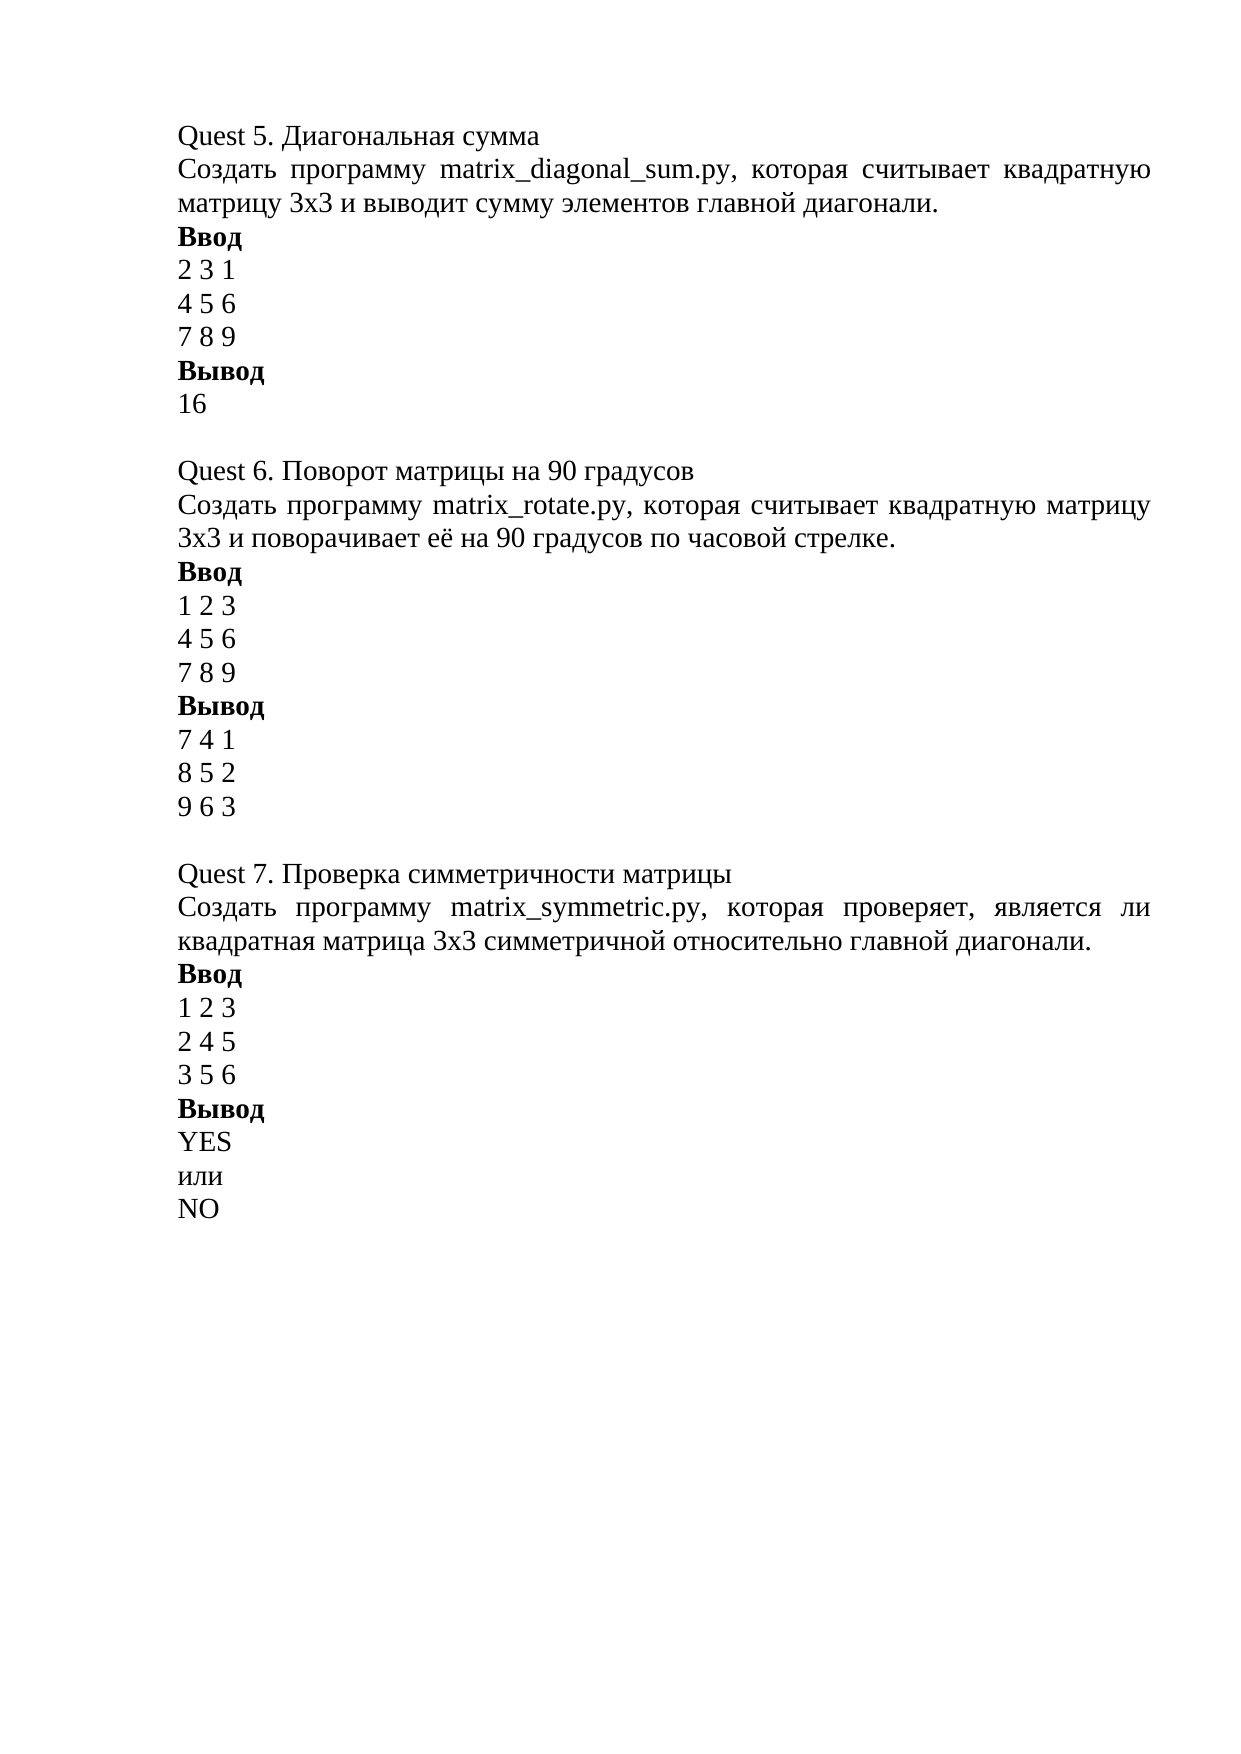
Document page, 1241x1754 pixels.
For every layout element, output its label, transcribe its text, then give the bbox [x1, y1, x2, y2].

text Создать программу matrix_rotate.py, которая считывает квадратную матрицу 3x3 и поворачивает её на 90 градусов по часовой стрелке. [177, 487, 1152, 554]
text 1 2 3 [177, 588, 1152, 621]
text Quest 6. Поворот матрицы на 90 градусов [177, 453, 1152, 487]
text Вывод [177, 353, 1152, 386]
text Quest 5. Диагональная сумма [177, 118, 1152, 152]
text NO [177, 1191, 1152, 1225]
text 7 4 1 [177, 722, 1152, 755]
text Вывод [177, 1091, 1152, 1124]
text 7 8 9 [177, 655, 1152, 688]
text YES [177, 1124, 1152, 1158]
text 8 5 2 [177, 755, 1152, 789]
text Вывод [177, 688, 1152, 722]
text или [177, 1158, 1152, 1191]
text 4 5 6 [177, 286, 1152, 319]
text 2 3 1 [177, 252, 1152, 286]
text Создать программу matrix_diagonal_sum.py, которая считывает квадратную матрицу 3x3 и выводит сумму элементов главной диагонали. [177, 152, 1152, 219]
text 16 [177, 386, 1152, 420]
text Создать программу matrix_symmetric.py, которая проверяет, является ли квадратная матрица 3x3 симметричной относительно главной диагонали. [177, 889, 1152, 957]
text 2 4 5 [177, 1024, 1152, 1057]
text 9 6 3 [177, 789, 1152, 822]
text 3 5 6 [177, 1057, 1152, 1091]
text Ввод [177, 219, 1152, 252]
text Quest 7. Проверка симметричности матрицы [177, 856, 1152, 889]
text Ввод [177, 957, 1152, 990]
text 1 2 3 [177, 990, 1152, 1024]
text Ввод [177, 554, 1152, 588]
text 4 5 6 [177, 621, 1152, 655]
text 7 8 9 [177, 319, 1152, 353]
